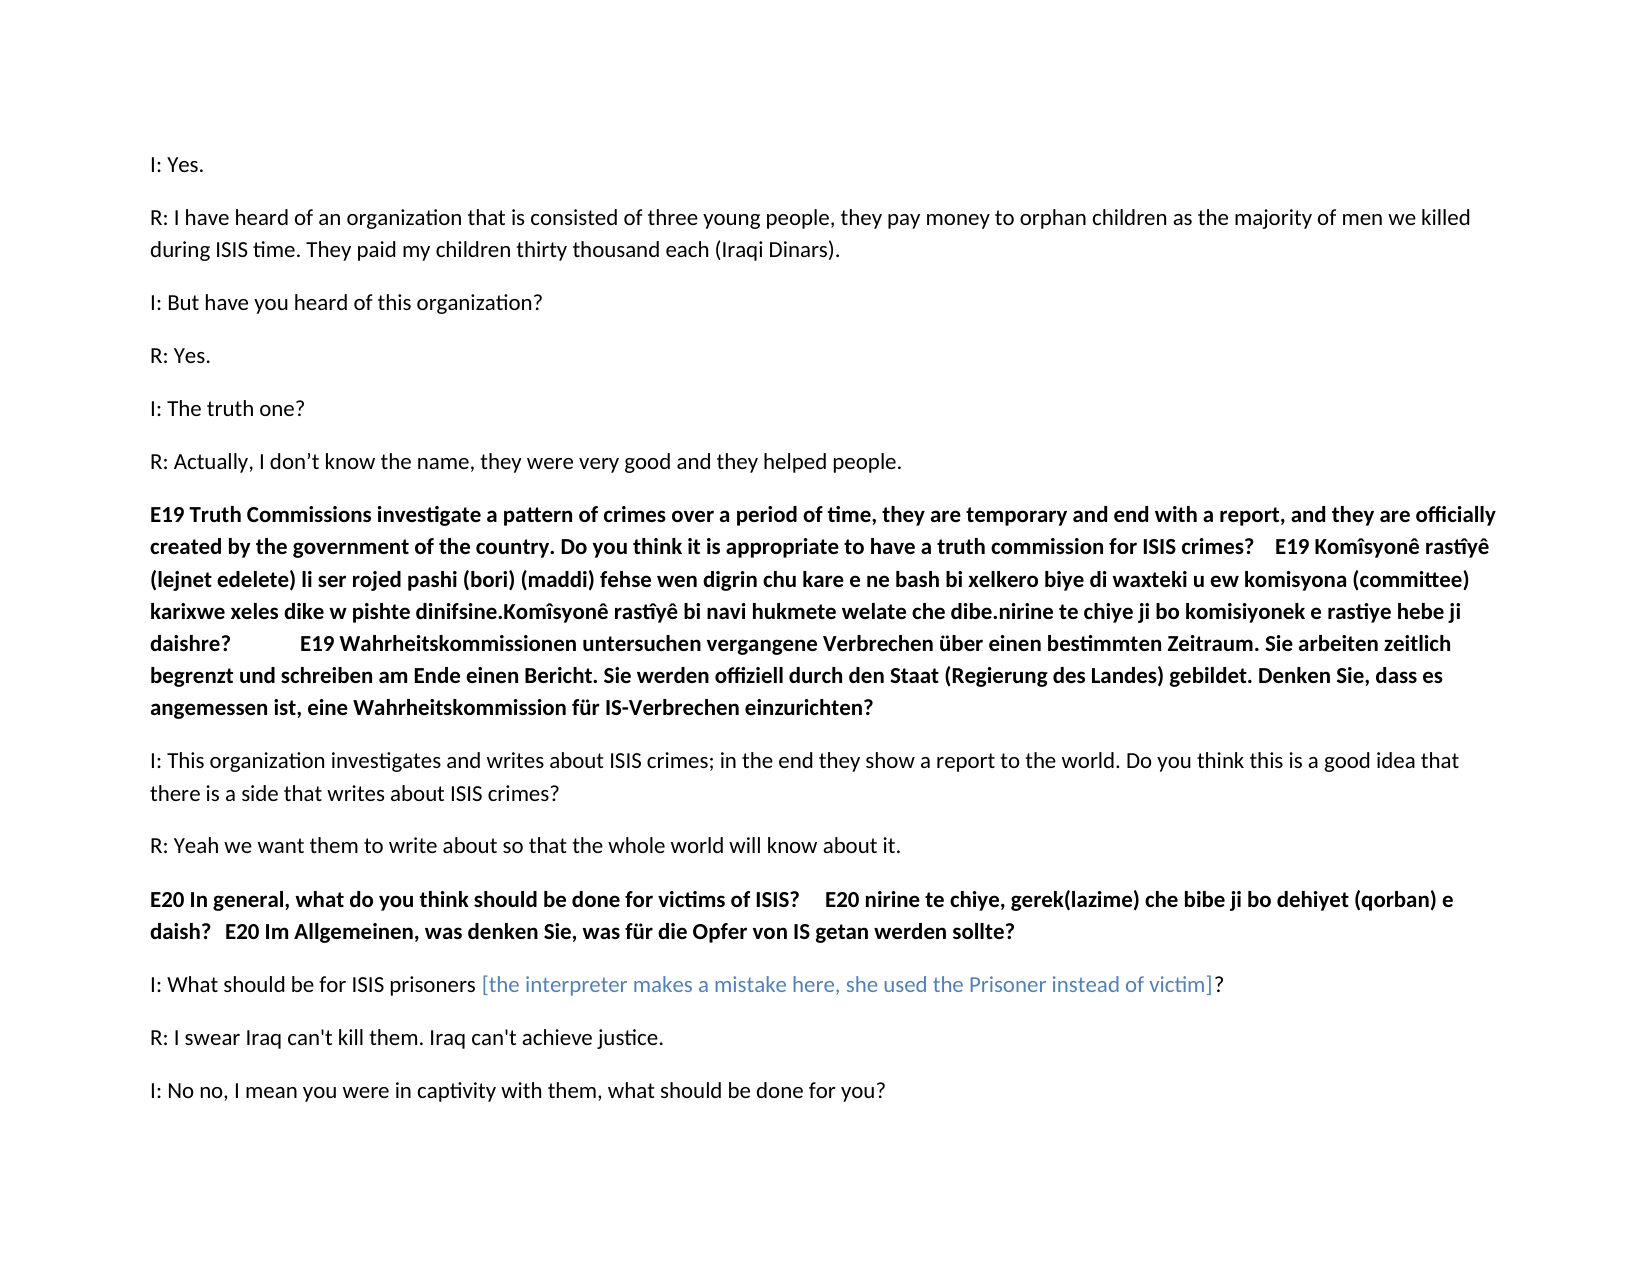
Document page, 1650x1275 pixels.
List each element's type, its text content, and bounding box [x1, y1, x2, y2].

text I: No no, I mean you were in captivity with them, what should be done for you? [150, 1076, 1500, 1104]
text I: This organization investigates and writes about ISIS crimes; in the end they show a report to the world. Do you think this is a good idea that there is a side that writes about ISIS crimes? [150, 746, 1500, 807]
text R: I have heard of an organization that is consisted of three young people, they pay money to orphan children as the majority of men we killed during ISIS time. They paid my children thirty thousand each (Iraqi Dinars). [150, 203, 1500, 263]
text I: But have you heard of this organization? [150, 288, 1500, 316]
text R: I swear Iraq can't kill them. Iraq can't achieve justice. [150, 1023, 1500, 1051]
text E20 In general, what do you think should be done for victims of ISIS? E20 nirine te chiye, gerek(lazime) che bibe ji bo dehiyet (qorban) e daish? E20 Im Allgemeinen, was denken Sie, was für die Opfer von IS getan werden sollte? [150, 885, 1500, 945]
text I: The truth one? [150, 394, 1500, 422]
text I: Yes. [150, 150, 1500, 178]
text E19 Truth Commissions investigate a pattern of crimes over a period of time, they are temporary and end with a report, and they are officially created by the government of the country. Do you think it is appropriate to have a truth commission for ISIS crimes? E19 Komîsyonê rastîyê (lejnet edelete) li ser rojed pashi (bori) (maddi) fehse wen digrin chu kare e ne bash bi xelkero biye di waxteki u ew komisyona (committee) karixwe xeles dike w pishte dinifsine.Komîsyonê rastîyê bi navi hukmete welate che dibe.nirine te chiye ji bo komisiyonek e rastiye hebe ji daishre? E19 Wahrheitskommissionen untersuchen vergangene Verbrechen über einen bestimmten Zeitraum. Sie arbeiten zeitlich begrenzt und schreiben am Ende einen Bericht. Sie werden offiziell durch den Staat (Regierung des Landes) gebildet. Denken Sie, dass es angemessen ist, eine Wahrheitskommission für IS-Verbrechen einzurichten? [150, 500, 1500, 721]
text R: Actually, I don’t know the name, they were very good and they helped people. [150, 447, 1500, 475]
text R: Yeah we want them to write about so that the whole world will know about it. [150, 832, 1500, 860]
text I: What should be for ISIS prisoners [the interpreter makes a mistake here, she used the Prisoner instead of victim]? [150, 970, 1500, 998]
text R: Yes. [150, 341, 1500, 369]
